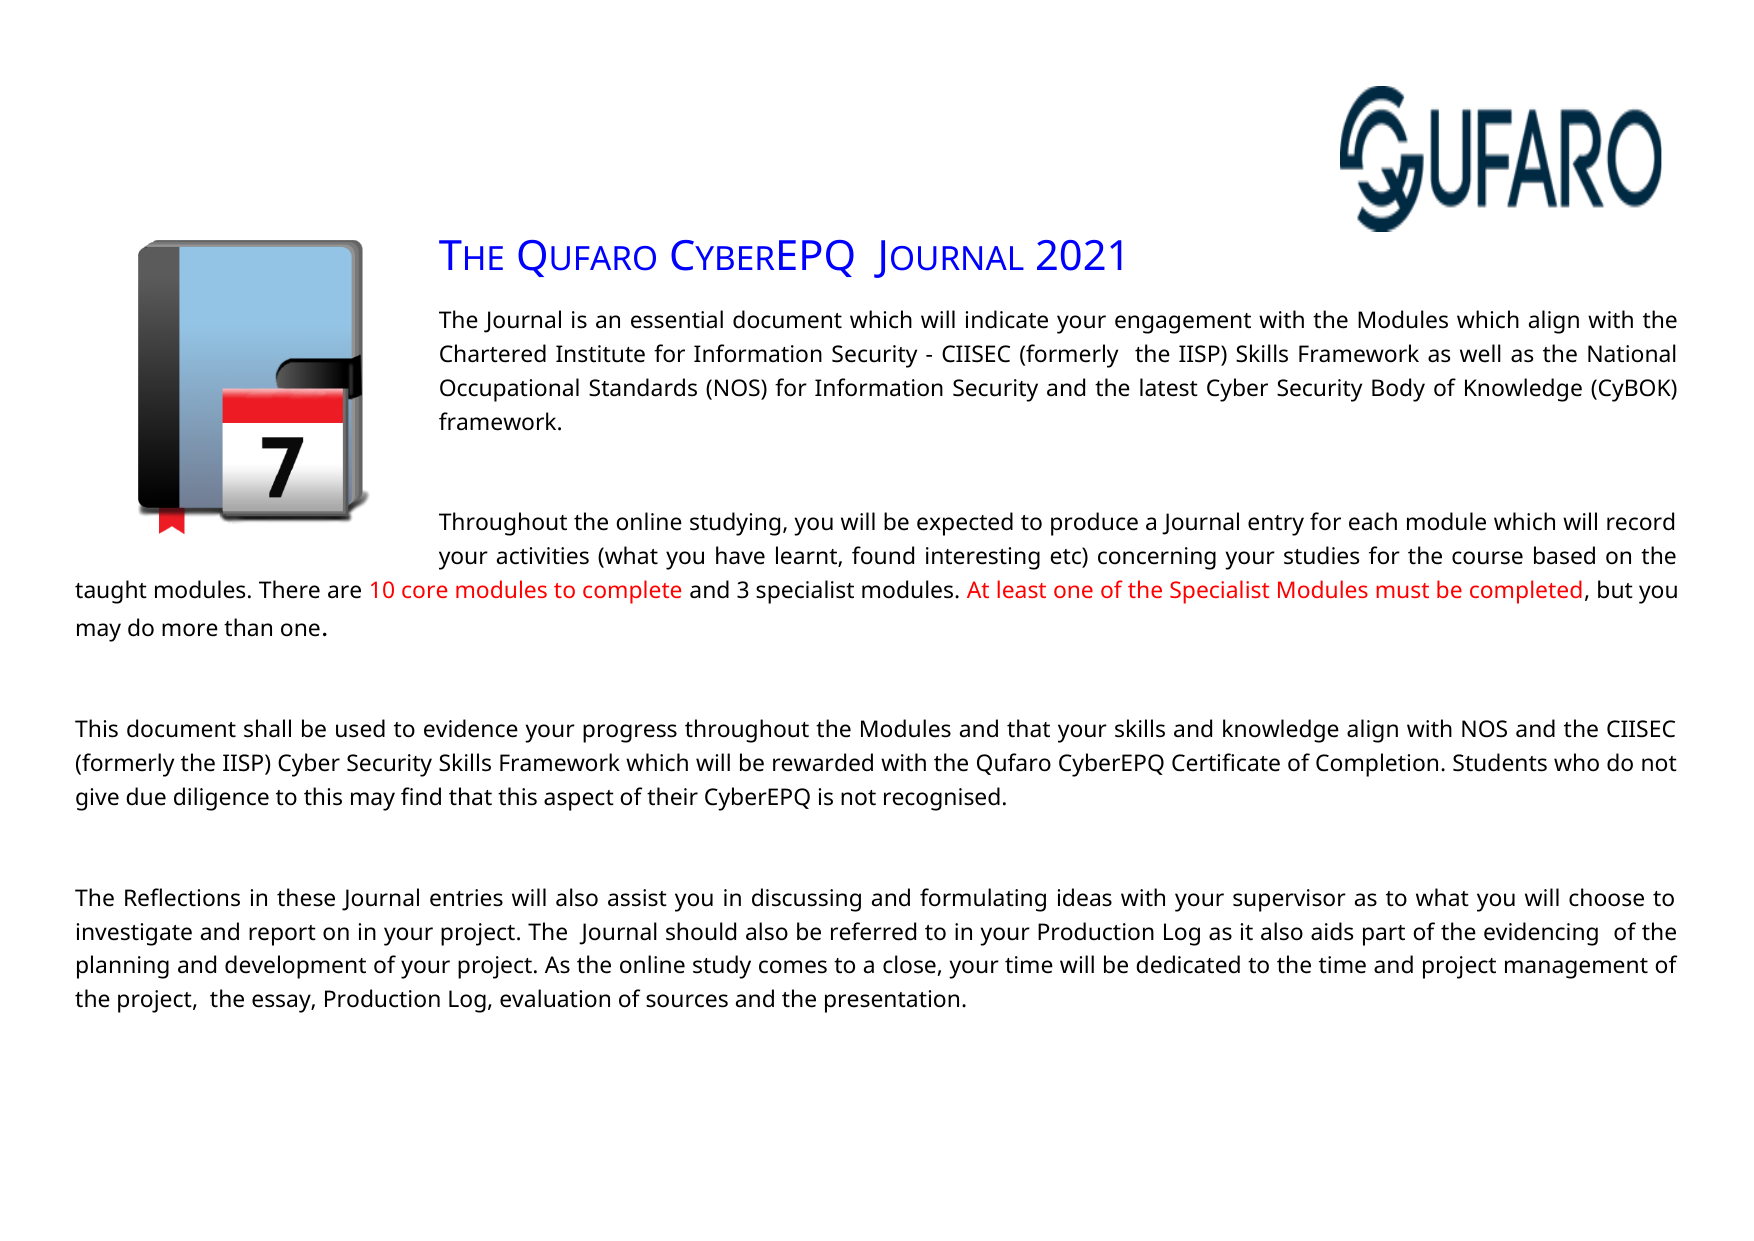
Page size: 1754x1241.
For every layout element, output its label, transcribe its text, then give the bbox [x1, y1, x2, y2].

text The Qufaro CyberEPQ Journal 2021 [420, 226, 1679, 283]
picture [1340, 86, 1662, 232]
text The Journal is an essential document which will indicate your engagement with the Modules which align with the Chartered Institute for Information Security - CIISEC (formerly the IISP) Skills Framework as well as the National Occupational Standards (NOS) for Information Security and the latest Cyber Security Body of Knowledge (CyBOK) framework. [420, 304, 1679, 437]
picture [78, 210, 420, 552]
text Throughout the online studying, you will be expected to produce a Journal entry for each module which will record your activities (what you have learnt, found interesting etc) concerning your studies for the course based on the taught modules. There are 10 core modules to complete and 3 specialist modules. At least one of the Specialist Modules must be completed, but you may do more than one. [75, 506, 1679, 643]
text This document shall be used to evidence your progress throughout the Modules and that your skills and knowledge align with NOS and the CIISEC (formerly the IISP) Cyber Security Skills Framework which will be rewarded with the Qufaro CyberEPQ Certificate of Completion. Students who do not give due diligence to this may find that this aspect of their CyberEPQ is not recognised. [75, 713, 1679, 812]
text The Reflections in these Journal entries will also assist you in discussing and formulating ideas with your supervisor as to what you will choose to investigate and report on in your project. The Journal should also be referred to in your Production Log as it also aids part of the evidencing of the planning and development of your project. As the online study comes to a close, your time will be dedicated to the time and project management of the project, the essay, Production Log, evaluation of sources and the presentation. [75, 882, 1679, 1014]
